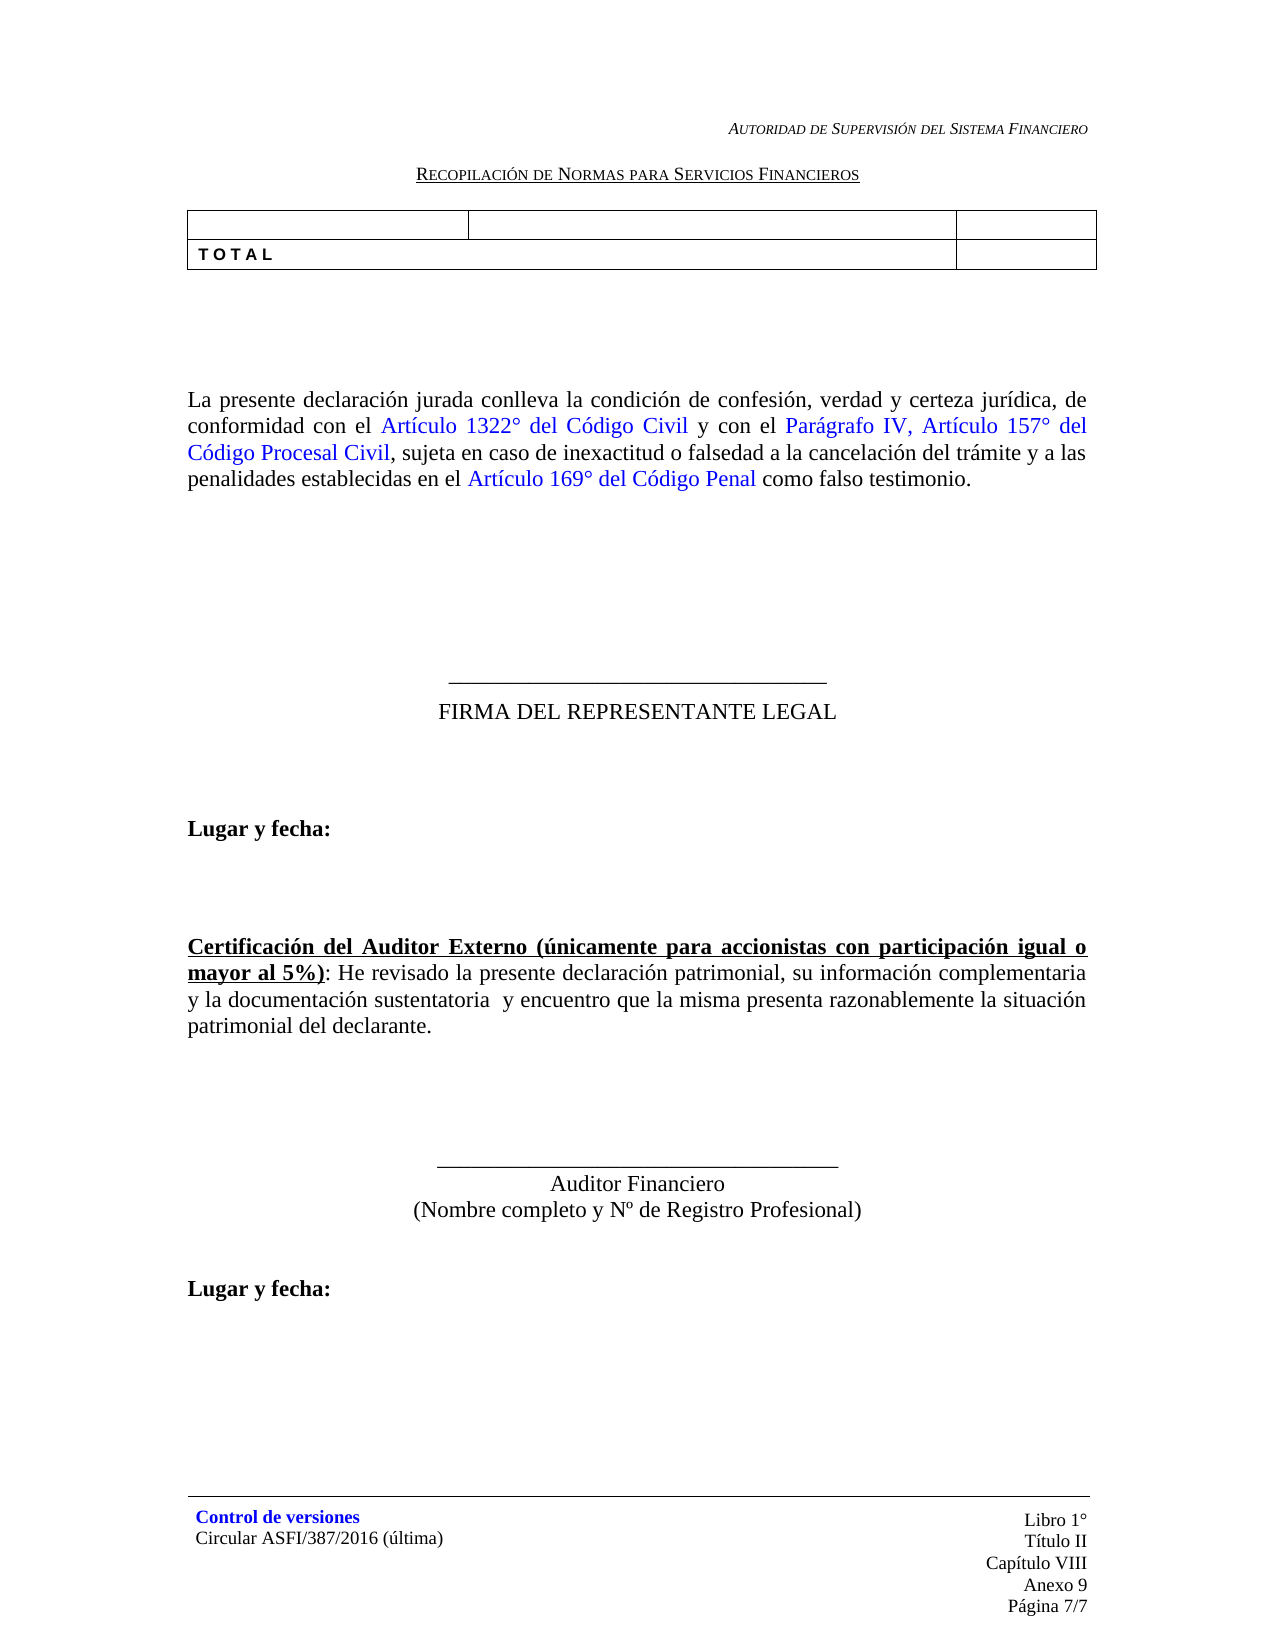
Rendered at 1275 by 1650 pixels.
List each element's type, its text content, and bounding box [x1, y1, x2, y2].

text ___________________________________ [187, 1144, 1088, 1170]
text FIRMA DEL REPRESENTANTE LEGAL [187, 698, 1088, 725]
table_cell [957, 240, 1096, 269]
table_cell [469, 211, 956, 239]
table_cell [469, 240, 956, 269]
text Auditor Financiero [187, 1170, 1088, 1196]
table_cell T O T A L [188, 240, 468, 269]
text (Nombre completo y Nº de Registro Profesional) [187, 1196, 1088, 1223]
text Certificación del Auditor Externo (únicamente para accionistas con participación igual o mayor al 5%): He revisado la presente declaración patrimonial, su información complementaria y la documentación sustentatoria y encuentro que la misma presenta razonablemente la situación patrimonial del declarante. [187, 957, 1088, 1038]
text La presente declaración jurada conlleva la condición de confesión, verdad y certeza jurídica, de conformidad con el Artículo 1322° del Código Civil y con el Parágrafo IV, Artículo 157° del Código Procesal Civil, sujeta en caso de inexactitud o falsedad a la cancelación del trámite y a las penalidades establecidas en el Artículo 169° del Código Penal como falso testimonio. [187, 386, 1088, 492]
text _________________________________ [187, 659, 1088, 686]
text Lugar y fecha: [187, 815, 1088, 841]
text Lugar y fecha: [187, 1276, 1088, 1302]
table_cell [188, 211, 468, 239]
table_cell [957, 211, 1096, 239]
text Certificación del Auditor Externo (únicamente para accionistas con participación igual o mayor al 5%): He revisado la presente declaración patrimonial, su información complementaria y la documentación sustentatoria y encuentro que la misma presenta razonablemente la situación patrimonial del declarante. [187, 933, 1088, 956]
